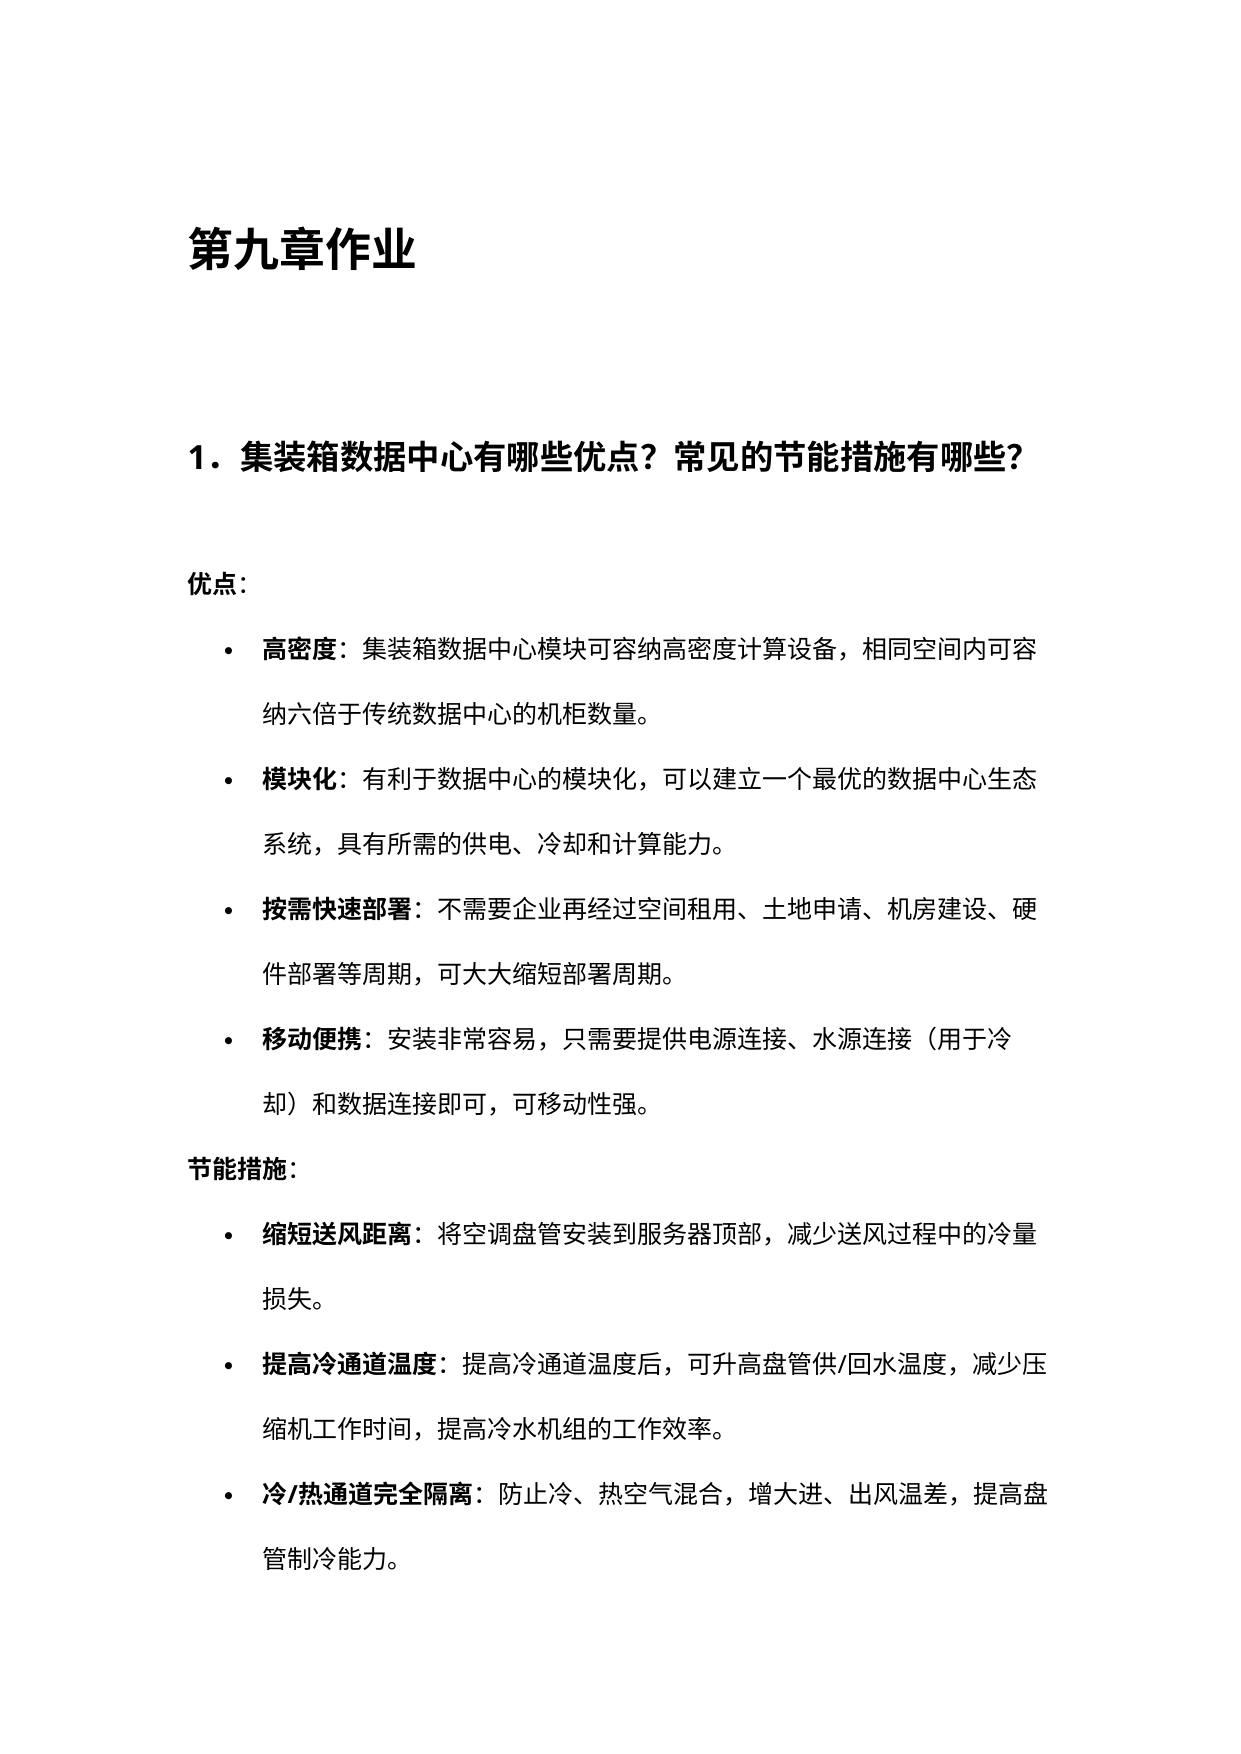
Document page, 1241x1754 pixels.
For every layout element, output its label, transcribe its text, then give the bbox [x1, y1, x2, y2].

subtitle 第九章作业 [187, 197, 1053, 295]
list 模块化：有利于数据中心的模块化，可以建立一个最优的数据中心生态系统，具有所需的供电、冷却和计算能力。 [225, 745, 1053, 875]
text 优点： [187, 550, 1053, 615]
text 节能措施： [187, 1135, 1053, 1200]
list 移动便携：安装非常容易，只需要提供电源连接、水源连接（用于冷却）和数据连接即可，可移动性强。 [225, 1005, 1053, 1135]
list 缩短送风距离：将空调盘管安装到服务器顶部，减少送风过程中的冷量损失。 [225, 1200, 1053, 1330]
list 冷/热通道完全隔离：防止冷、热空气混合，增大进、出风温差，提高盘管制冷能力。 [225, 1460, 1053, 1590]
list 按需快速部署：不需要企业再经过空间租用、土地申请、机房建设、硬件部署等周期，可大大缩短部署周期。 [225, 875, 1053, 1005]
list 提高冷通道温度：提高冷通道温度后，可升高盘管供/回水温度，减少压缩机工作时间，提高冷水机组的工作效率。 [225, 1330, 1053, 1460]
subtitle 1．集装箱数据中心有哪些优点？常见的节能措施有哪些？ [187, 423, 1053, 488]
list 高密度：集装箱数据中心模块可容纳高密度计算设备，相同空间内可容纳六倍于传统数据中心的机柜数量。 [225, 615, 1053, 745]
